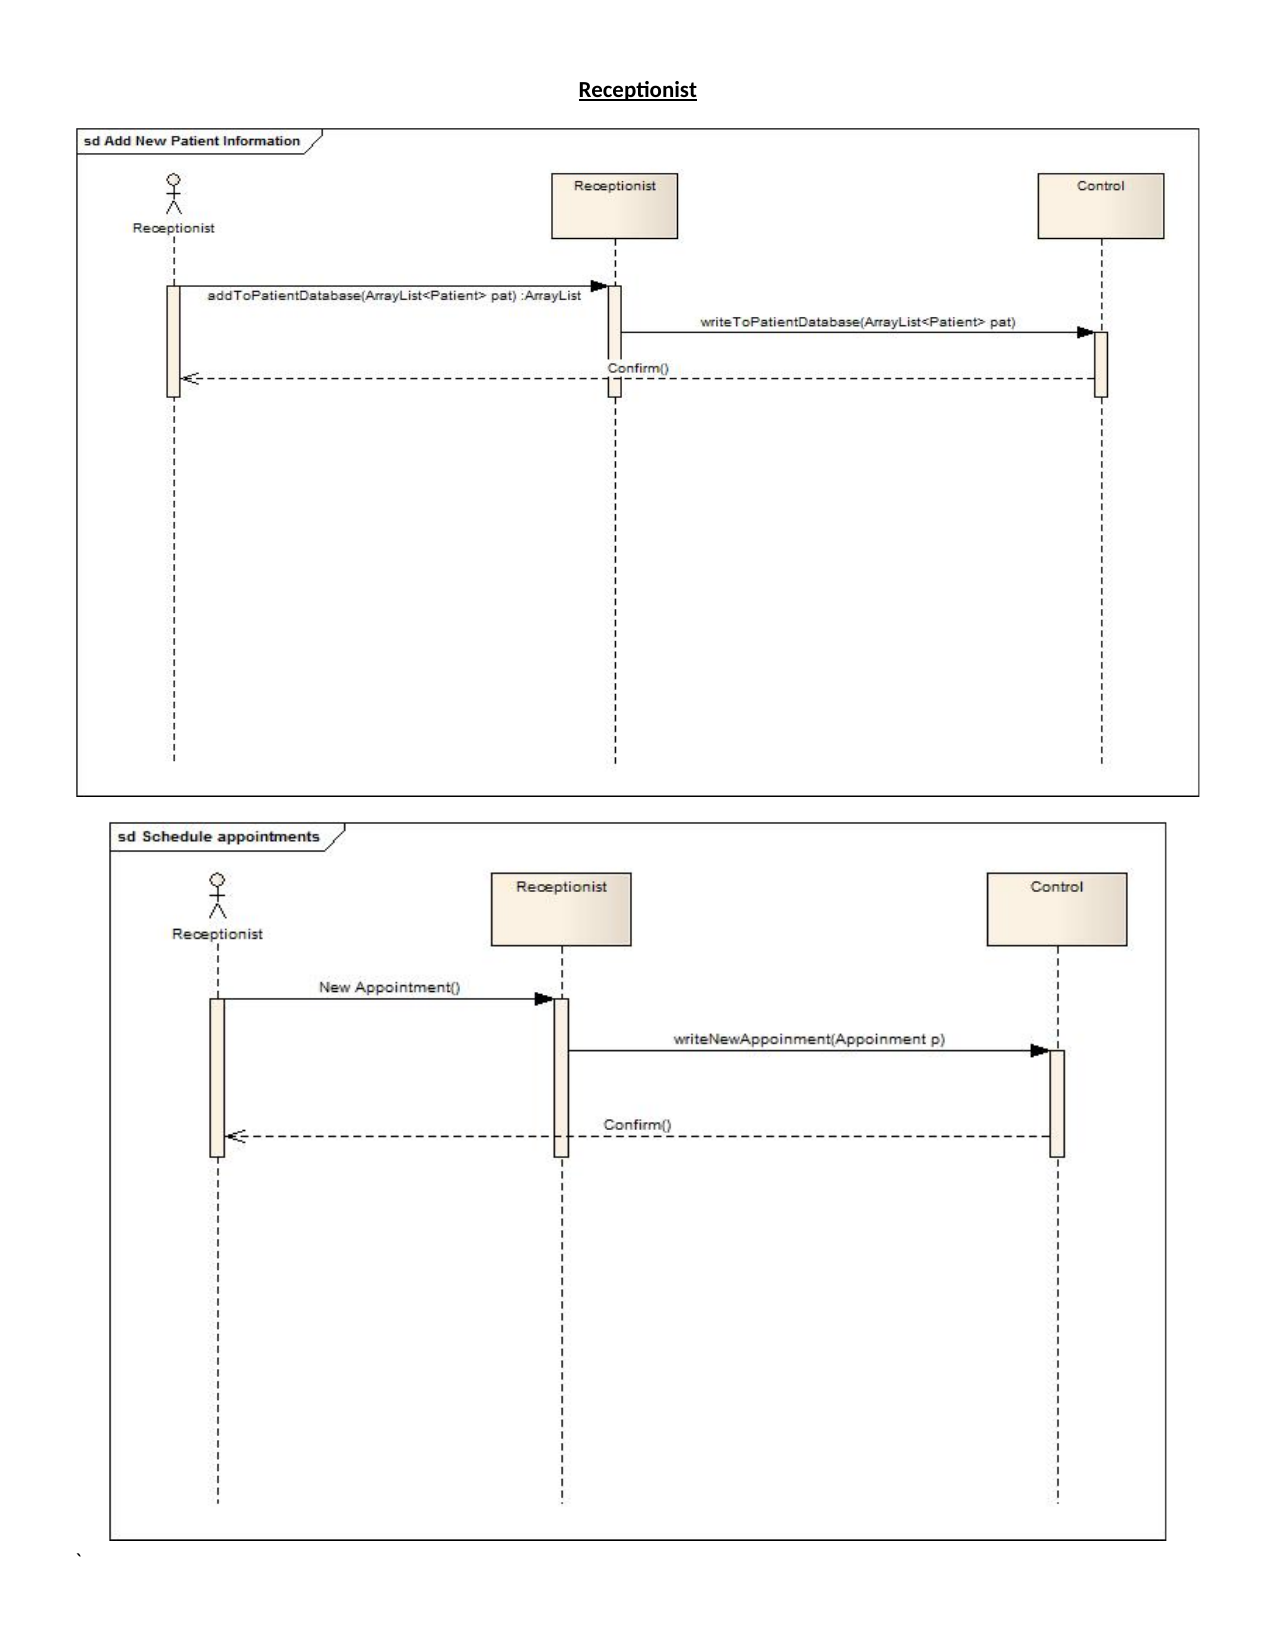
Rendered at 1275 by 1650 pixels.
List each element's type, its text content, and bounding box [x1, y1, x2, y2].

picture [108, 821, 1167, 1541]
picture [75, 128, 1200, 797]
text Receptionist [75, 75, 1200, 103]
